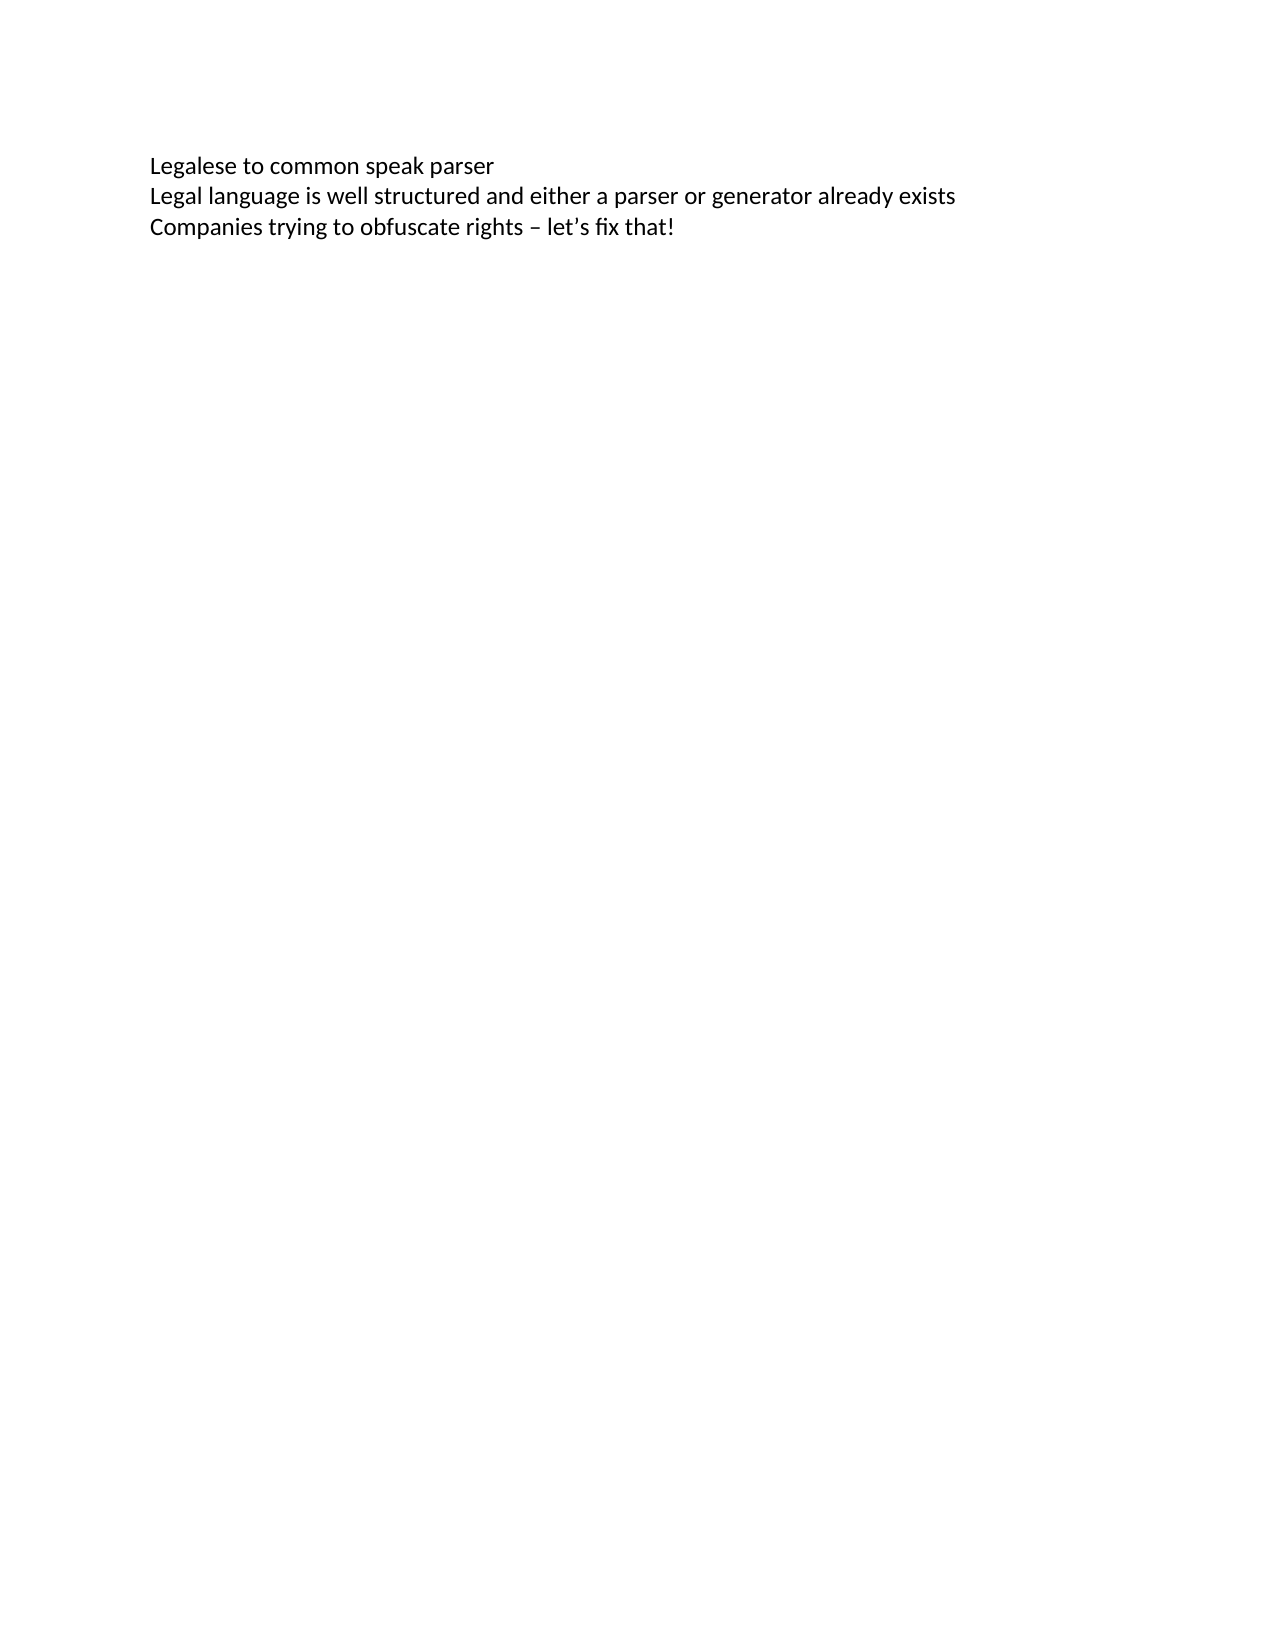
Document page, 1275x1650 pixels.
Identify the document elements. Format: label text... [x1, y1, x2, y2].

text Companies trying to obfuscate rights – let’s fix that! [150, 211, 1125, 242]
text Legalese to common speak parser [150, 150, 1125, 181]
text Legal language is well structured and either a parser or generator already exists [150, 181, 1125, 211]
